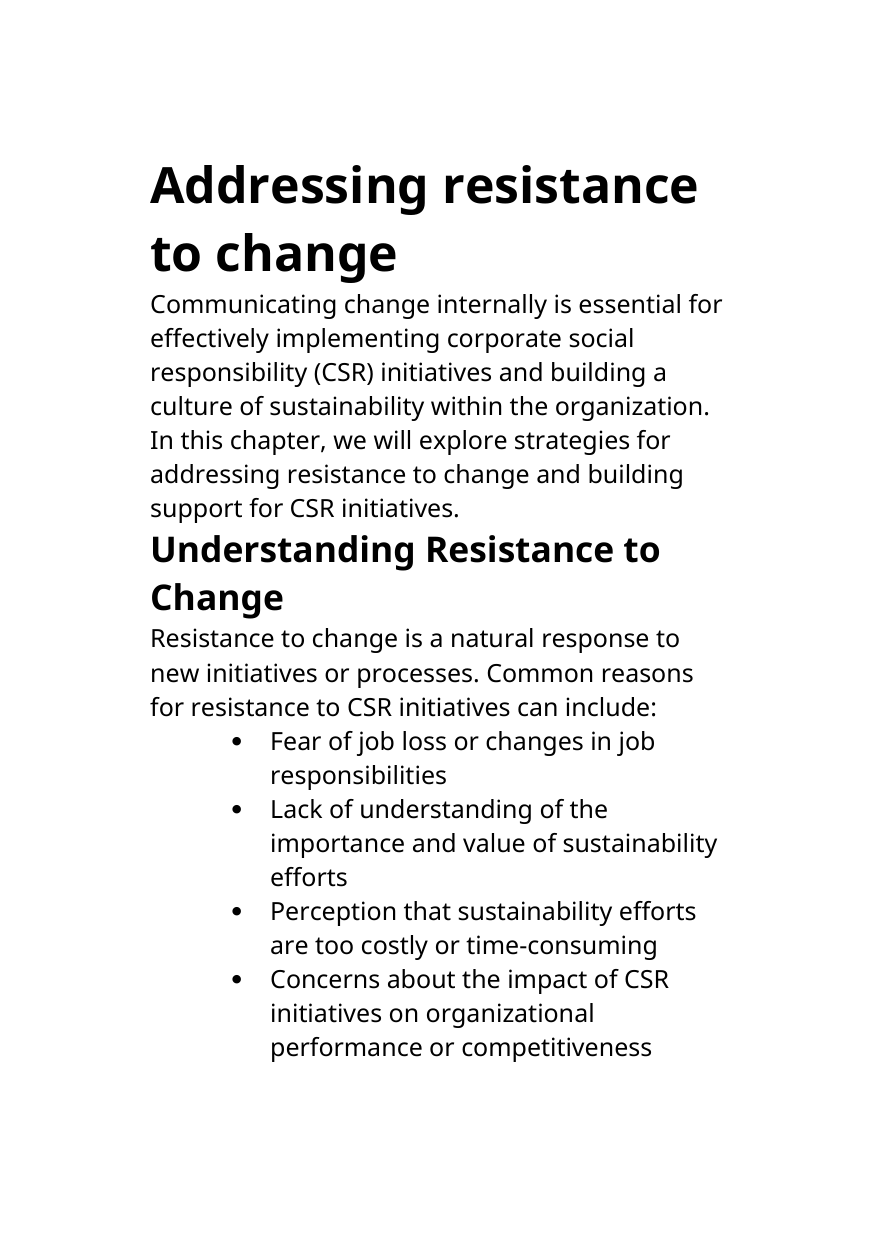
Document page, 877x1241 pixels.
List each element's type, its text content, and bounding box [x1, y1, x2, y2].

text Resistance to change is a natural response to new initiatives or processes. Common reasons for resistance to CSR initiatives can include: [150, 621, 727, 723]
subtitle Addressing resistance to change [150, 150, 727, 286]
list Lack of understanding of the importance and value of sustainability efforts [232, 791, 727, 894]
subtitle Understanding Resistance to Change [150, 525, 727, 621]
list Fear of job loss or changes in job responsibilities [232, 723, 727, 791]
list Concerns about the impact of CSR initiatives on organizational performance or competitiveness [232, 962, 727, 1064]
list Perception that sustainability efforts are too costly or time-consuming [232, 894, 727, 962]
text Communicating change internally is essential for effectively implementing corporate social responsibility (CSR) initiatives and building a culture of sustainability within the organization. In this chapter, we will explore strategies for addressing resistance to change and building support for CSR initiatives. [150, 286, 727, 525]
